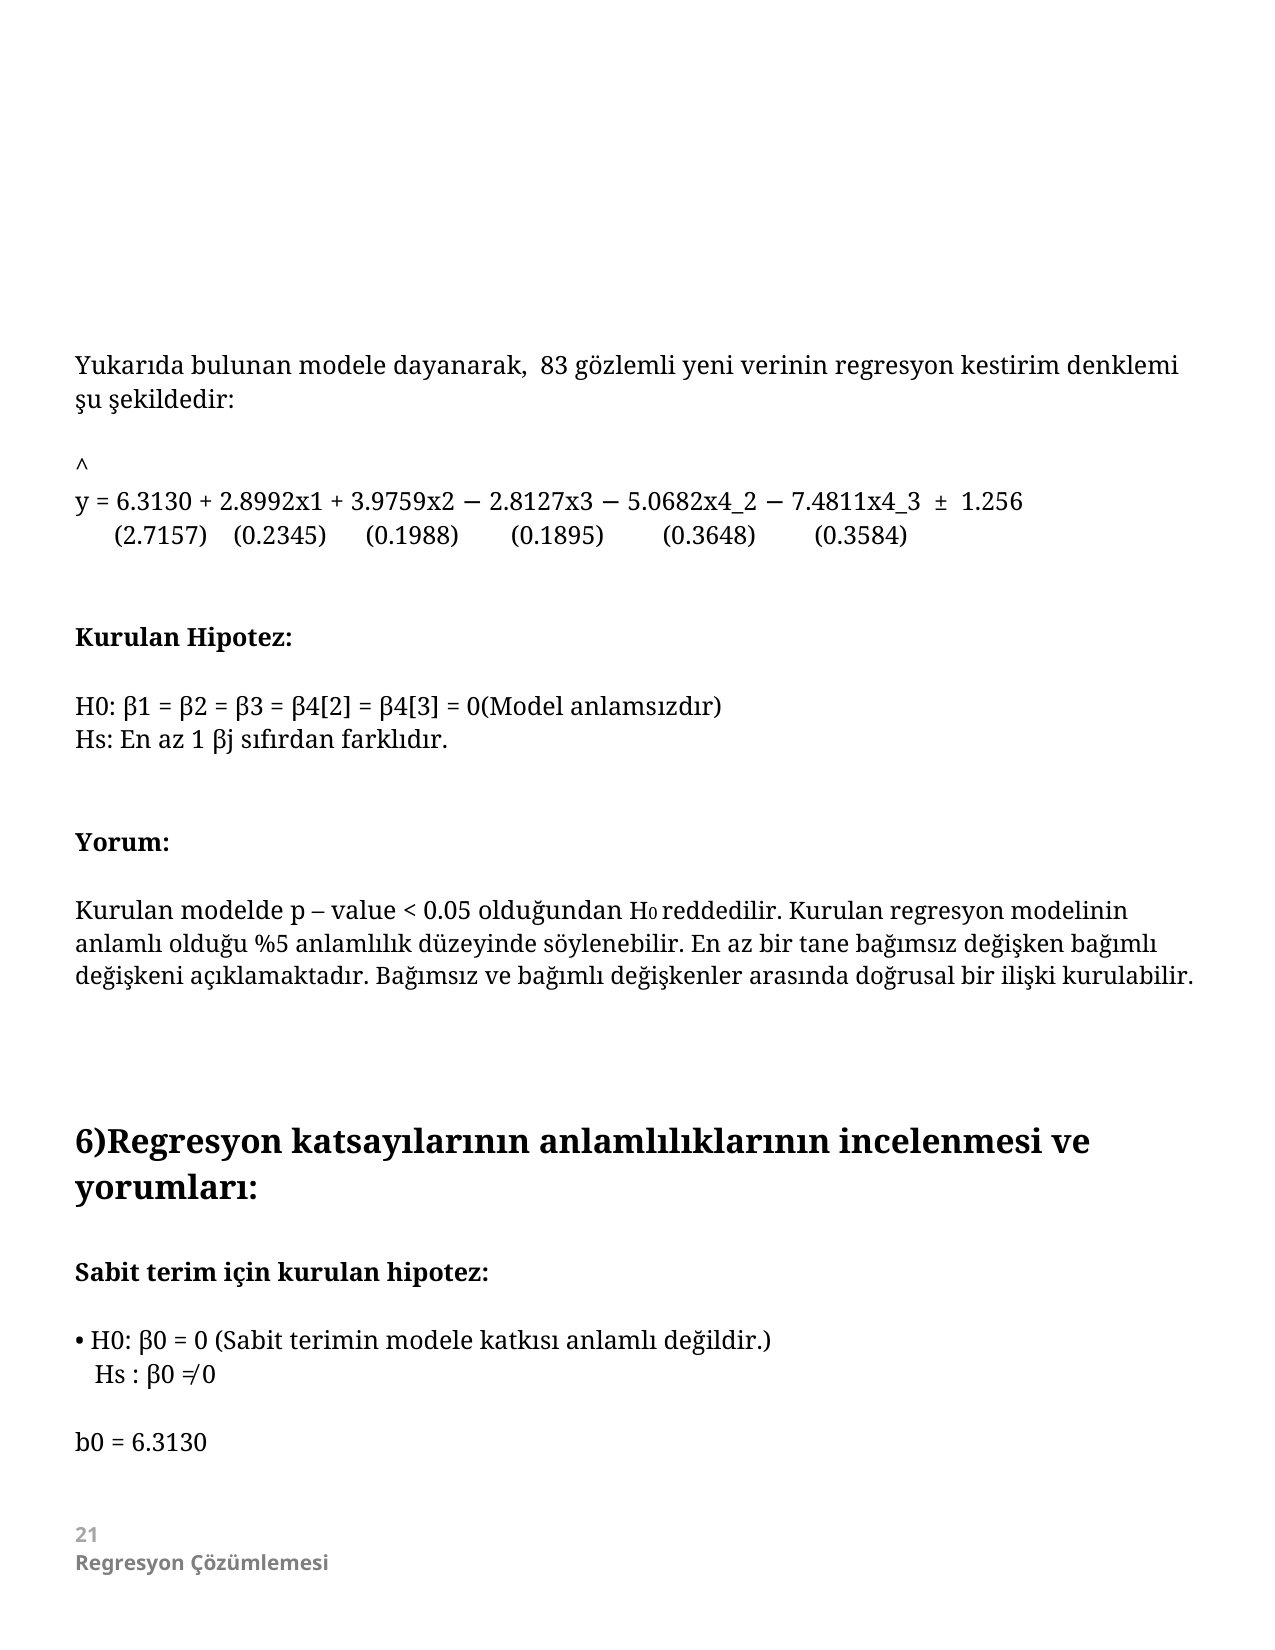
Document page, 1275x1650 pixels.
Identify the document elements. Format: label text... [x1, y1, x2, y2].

text y = 6.3130 + 2.8992x1 + 3.9759x2 − 2.8127x3 − 5.0682x4_2 − 7.4811x4_3 ± 1.256 [75, 484, 1200, 518]
text Yukarıda bulunan modele dayanarak, 83 gözlemli yeni verinin regresyon kestirim denklemi şu şekildedir: [75, 347, 1200, 416]
text 6)Regresyon katsayılarının anlamlılıklarının incelenmesi ve yorumları: [75, 1118, 1200, 1209]
text Yorum: [75, 790, 1200, 858]
text Hs : β0 ≠ 0 [75, 1357, 1200, 1391]
text Kurulan Hipotez: [75, 620, 1200, 688]
text Sabit terim için kurulan hipotez: [75, 1254, 1200, 1323]
text Hs: En az 1 βj sıfırdan farklıdır. [75, 722, 1200, 756]
text b0 = 6.3130 [75, 1425, 1200, 1459]
text H0: β1 = β2 = β3 = β4[2] = β4[3] = 0(Model anlamsızdır) [75, 688, 1200, 722]
text ^ [75, 450, 1200, 484]
text Kurulan modelde p – value < 0.05 olduğundan H0 reddedilir. Kurulan regresyon modelinin anlamlı olduğu %5 anlamlılık düzeyinde söylenebilir. En az bir tane bağımsız değişken bağımlı değişkeni açıklamaktadır. Bağımsız ve bağımlı değişkenler arasında doğrusal bir ilişki kurulabilir. [75, 858, 1200, 992]
text (2.7157) (0.2345) (0.1988) (0.1895) (0.3648) (0.3584) [75, 518, 1200, 552]
text • H0: β0 = 0 (Sabit terimin modele katkısı anlamlı değildir.) [75, 1323, 1200, 1357]
